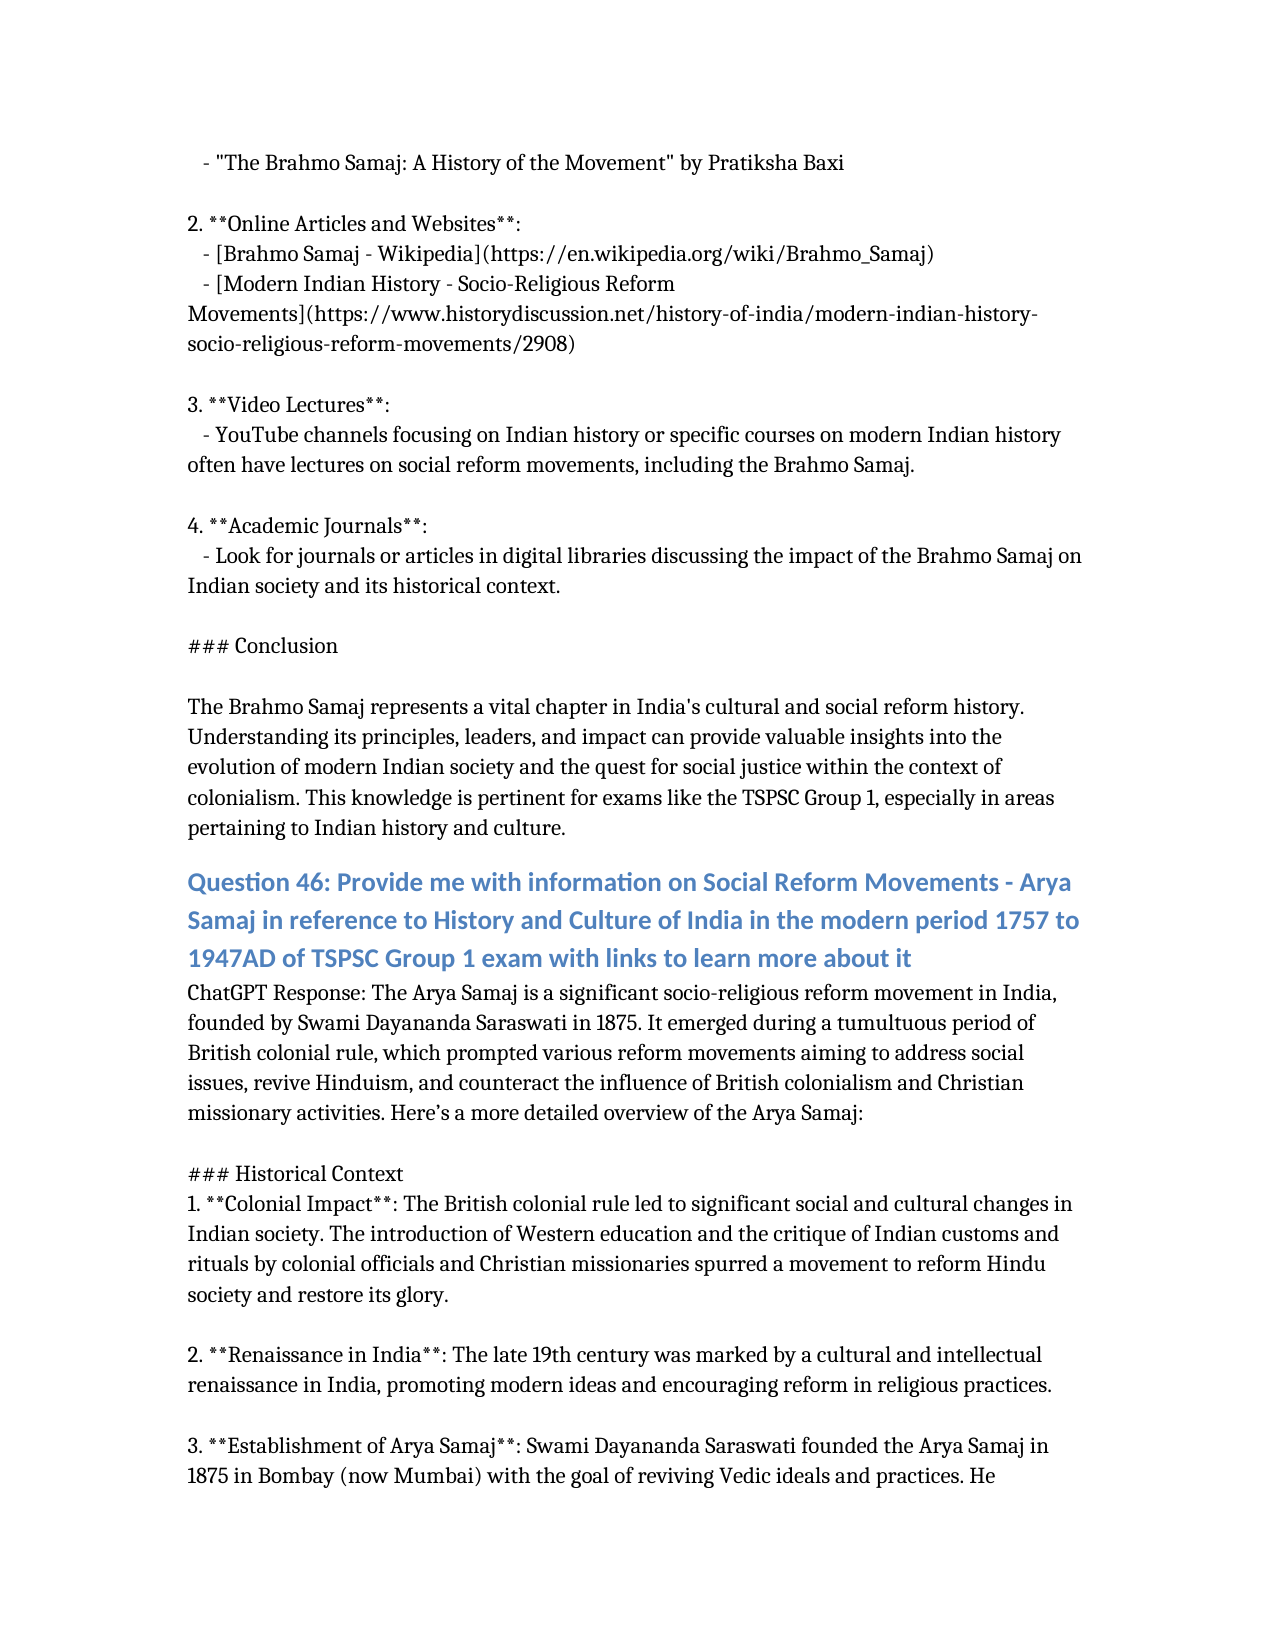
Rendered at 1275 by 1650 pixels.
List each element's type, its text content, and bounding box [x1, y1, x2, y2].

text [187, 150, 1087, 841]
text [187, 979, 1087, 1489]
subtitle Question 46: Provide me with information on Social Reform Movements - Arya Samaj in reference to History and Culture of India in the modern period 1757 to 1947AD of TSPSC Group 1 exam with links to learn more about it [187, 866, 1087, 974]
